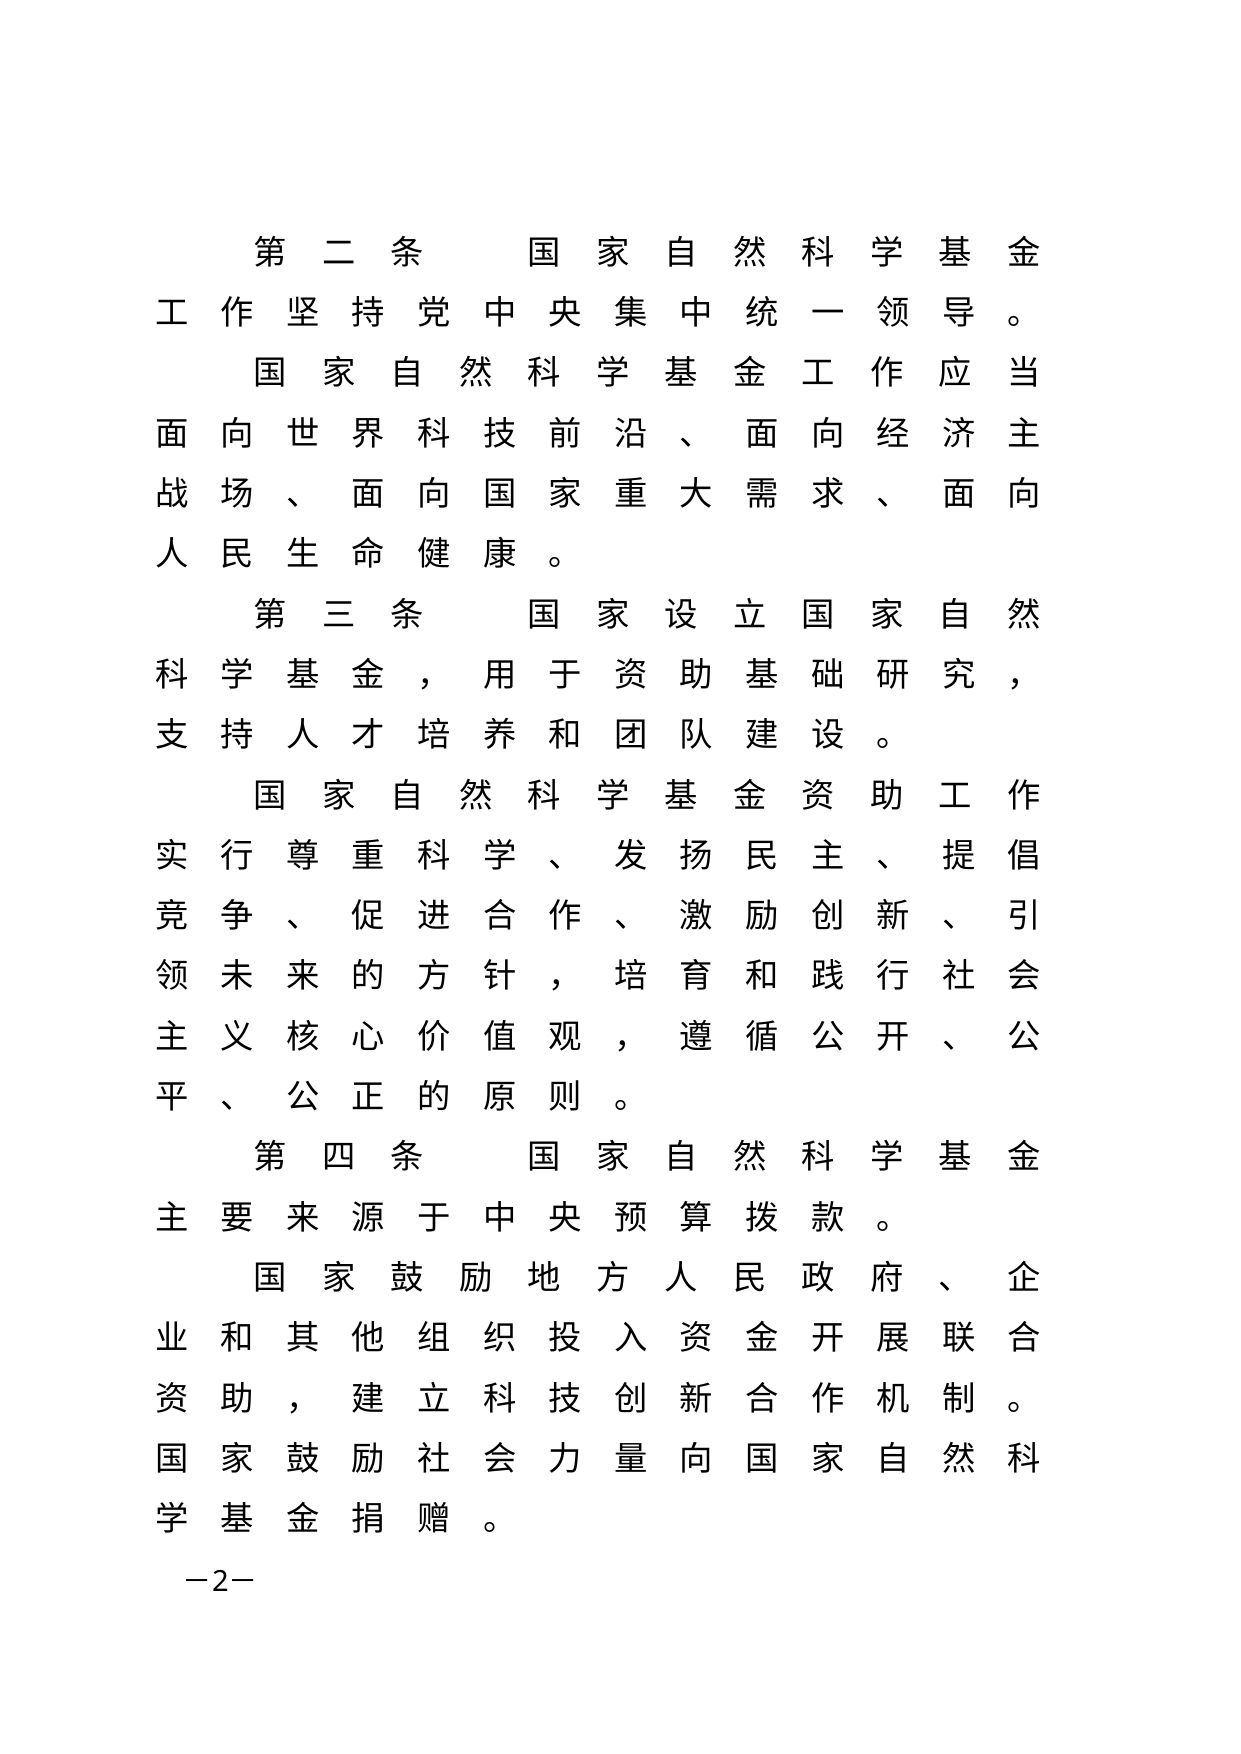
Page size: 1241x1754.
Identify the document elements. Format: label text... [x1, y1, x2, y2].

text 国家鼓励地方人民政府、企业和其他组织投入资金开展联合资助，建立科技创新合作机制。国家鼓励社会力量向国家自然科学基金捐赠。 [155, 1245, 1073, 1546]
text 第四条 国家自然科学基金主要来源于中央预算拨款。 [155, 1124, 1073, 1245]
text 第二条 国家自然科学基金工作坚持党中央集中统一领导。 [155, 219, 1073, 340]
text 国家自然科学基金资助工作实行尊重科学、发扬民主、提倡竞争、促进合作、激励创新、引领未来的方针，培育和践行社会主义核心价值观，遵循公开、公平、公正的原则。 [155, 762, 1073, 1124]
text 第三条 国家设立国家自然科学基金，用于资助基础研究，支持人才培养和团队建设。 [155, 581, 1073, 762]
text 国家自然科学基金工作应当面向世界科技前沿、面向经济主战场、面向国家重大需求、面向人民生命健康。 [155, 340, 1073, 581]
